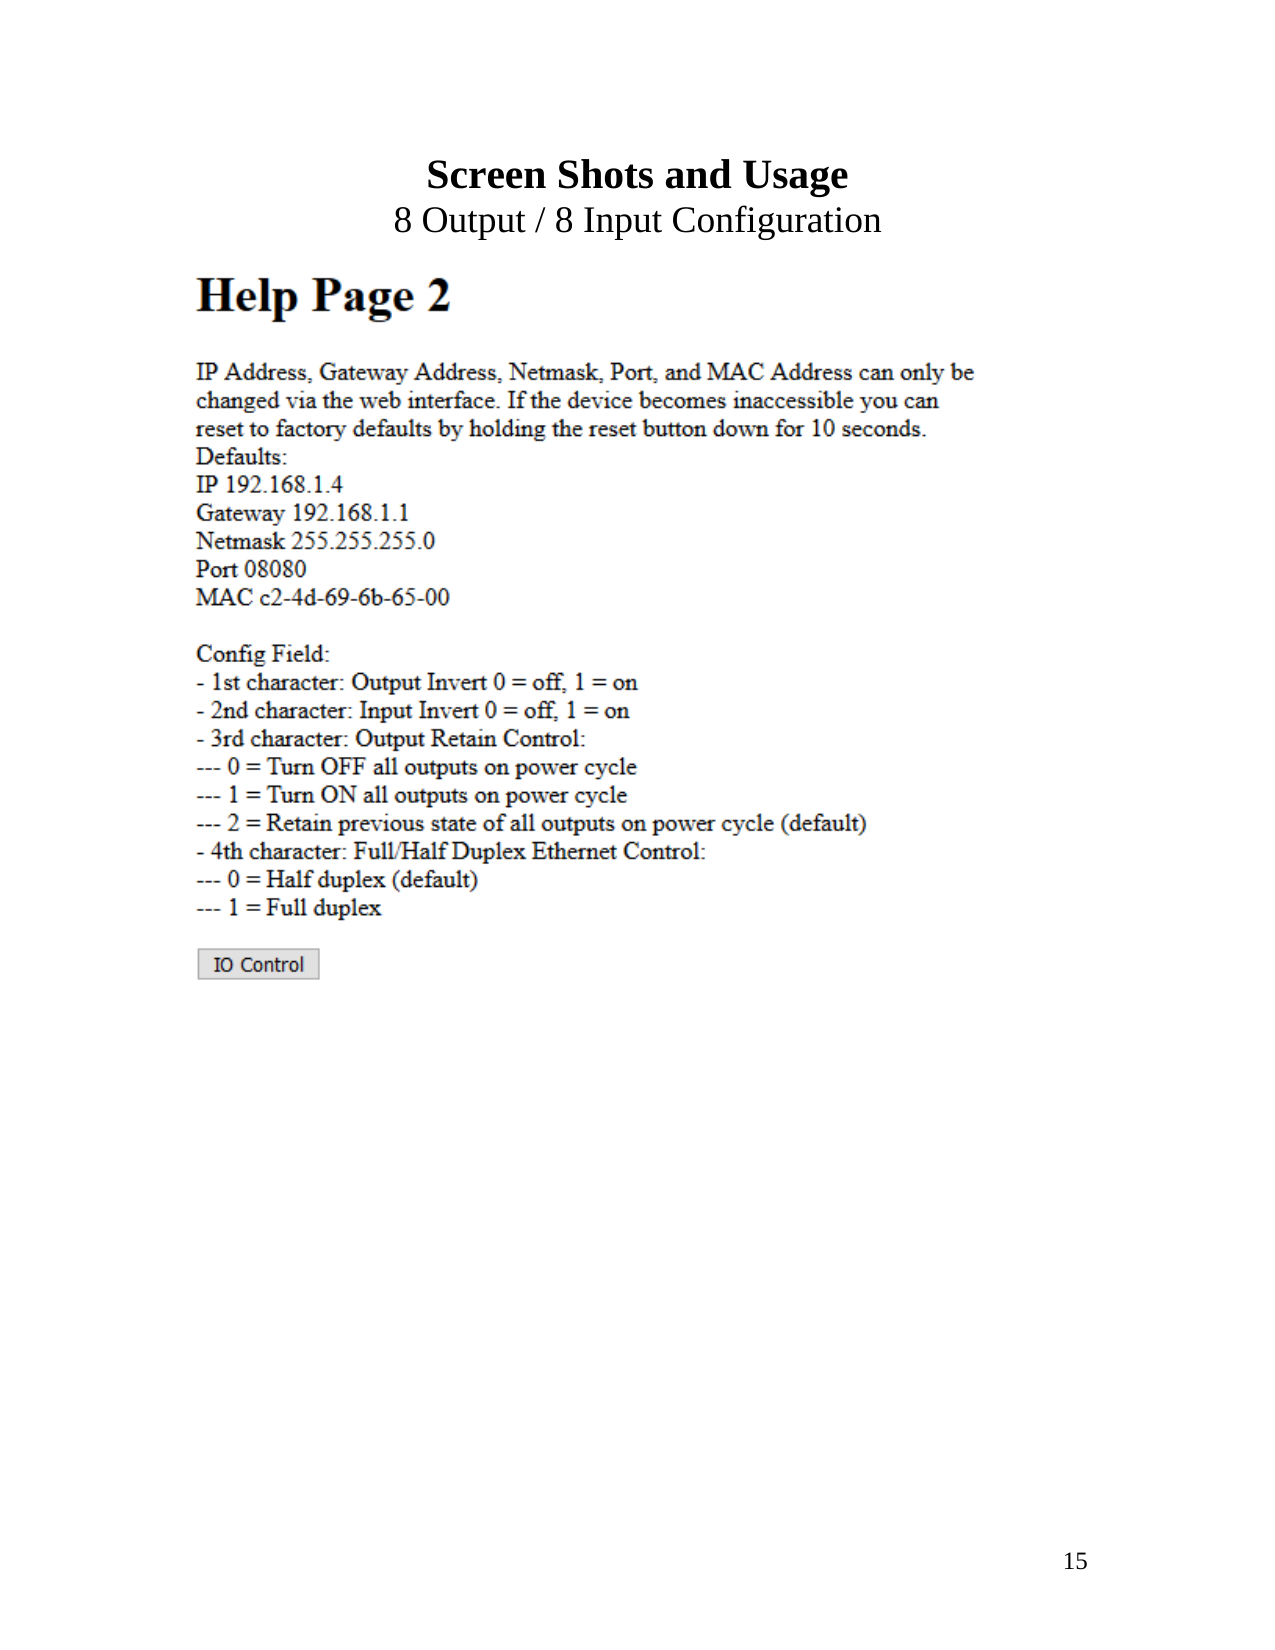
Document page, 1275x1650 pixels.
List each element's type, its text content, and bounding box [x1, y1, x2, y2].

text 8 Output / 8 Input Configuration [187, 198, 1087, 241]
picture [187, 269, 996, 994]
text Screen Shots and Usage [187, 150, 1087, 198]
